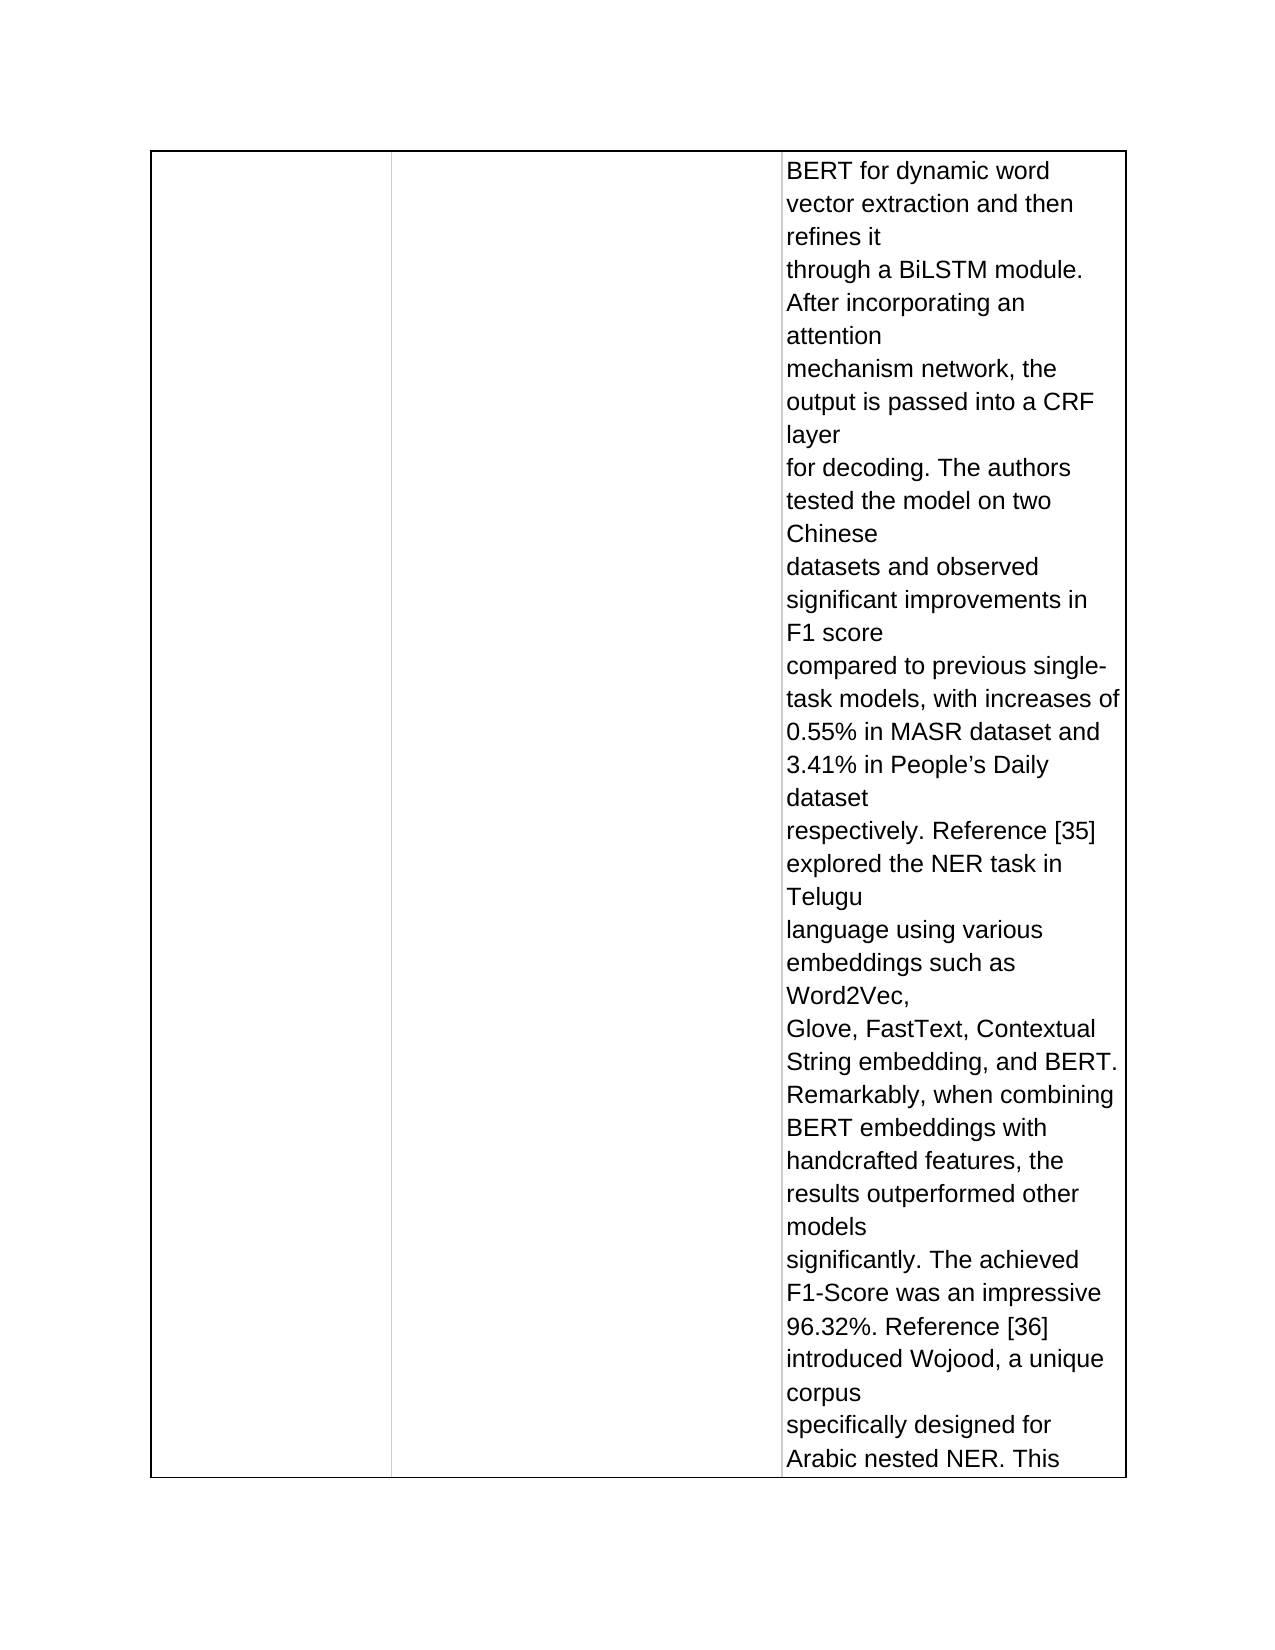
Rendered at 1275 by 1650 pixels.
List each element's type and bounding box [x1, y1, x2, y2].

table_header [392, 152, 781, 1476]
table_header [152, 152, 391, 1476]
table_header [783, 152, 1125, 1476]
